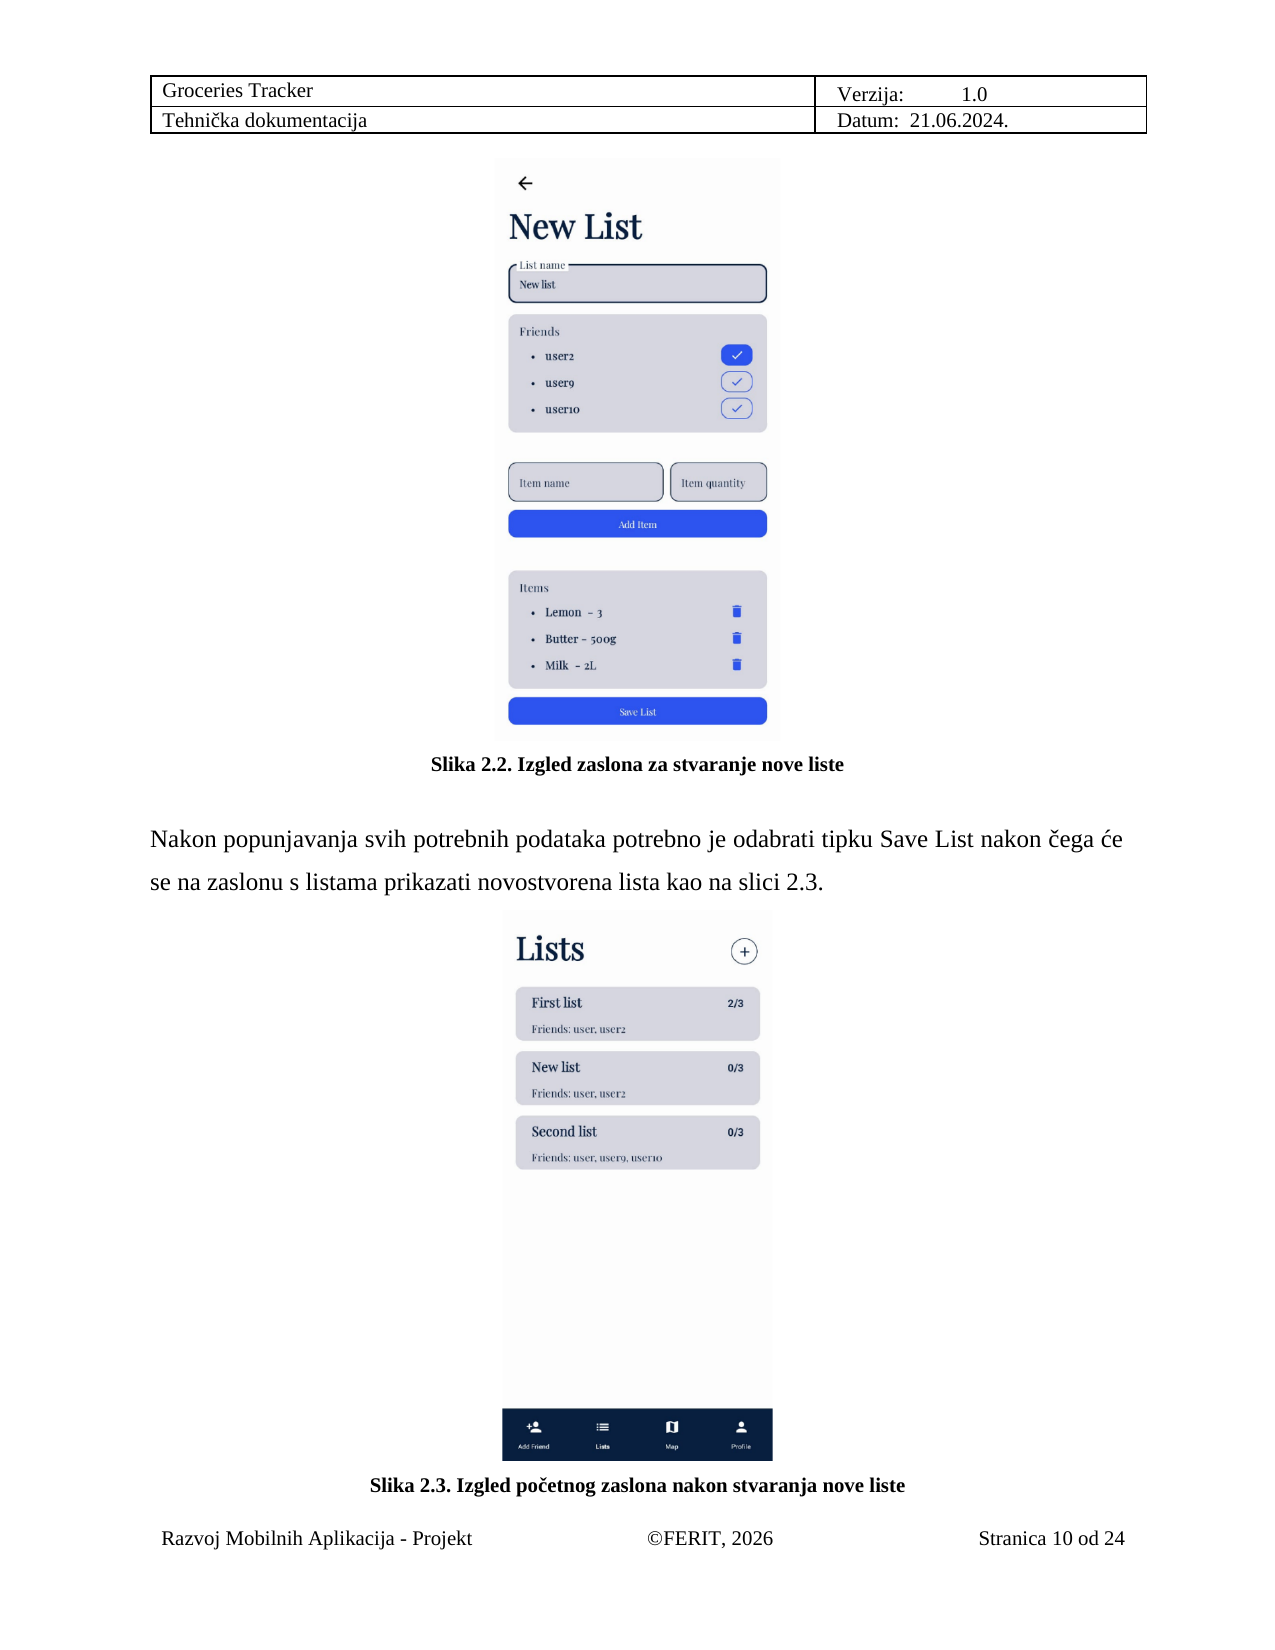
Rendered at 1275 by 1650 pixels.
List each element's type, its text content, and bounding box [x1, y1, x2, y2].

text Slika 2.3. Izgled početnog zaslona nakon stvaranja nove liste [150, 1472, 1125, 1497]
picture [494, 158, 781, 741]
picture [502, 910, 773, 1461]
text Nakon popunjavanja svih potrebnih podataka potrebno je odabrati tipku Save List nakon čega će se na zaslonu s listama prikazati novostvorena lista kao na slici 2.3. [150, 824, 1125, 896]
text Slika 2.2. Izgled zaslona za stvaranje nove liste [150, 752, 1125, 776]
